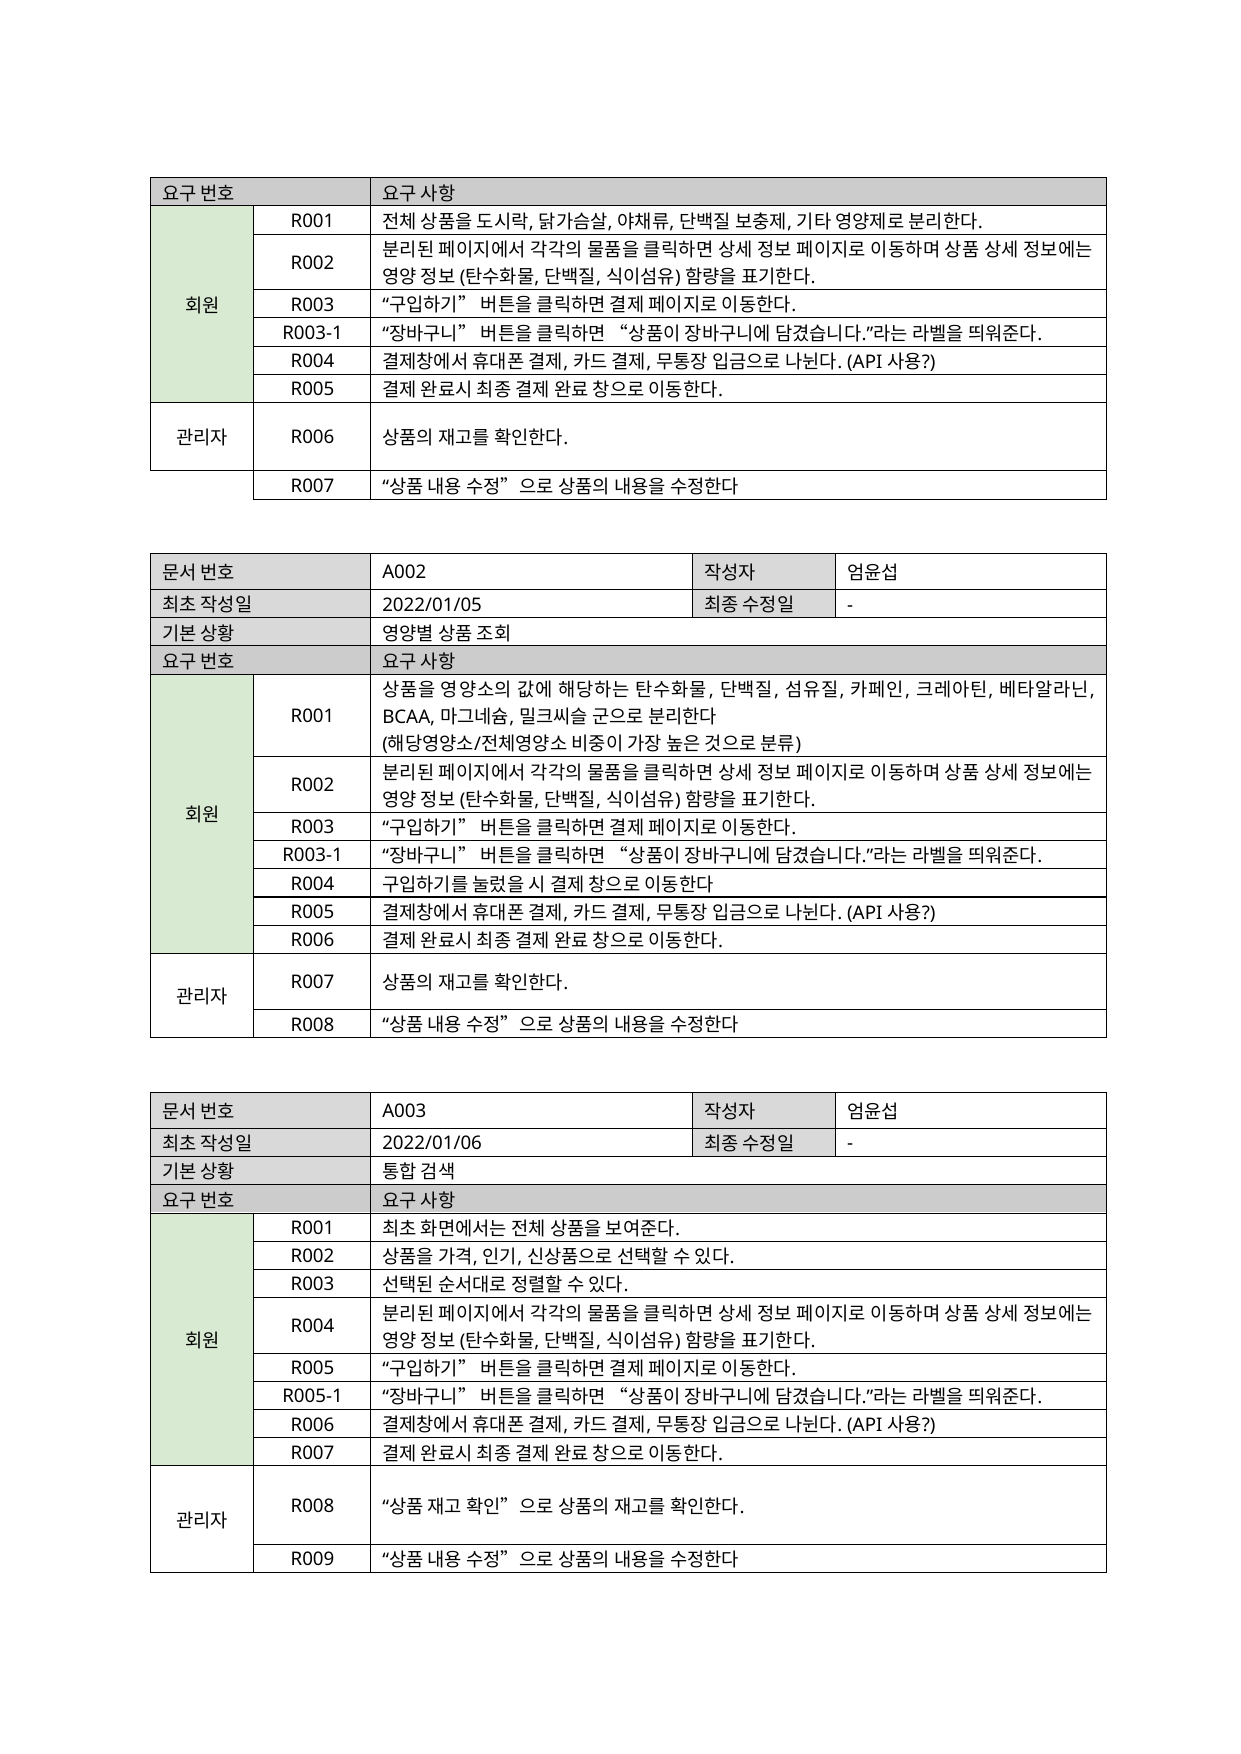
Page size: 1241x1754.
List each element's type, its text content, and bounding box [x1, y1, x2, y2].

table_cell R002 [254, 757, 370, 812]
table_header 문서 번호 [151, 1093, 370, 1128]
table_cell “상품 재고 확인”으로 상품의 재고를 확인한다. [371, 1466, 1106, 1544]
table_cell 회원 [151, 675, 253, 953]
table_cell R003 [254, 290, 370, 317]
table_cell R004 [254, 347, 370, 374]
table_cell R005 [254, 375, 370, 402]
table_header 엄윤섭 [836, 554, 1106, 589]
table_cell 분리된 페이지에서 각각의 물품을 클릭하면 상세 정보 페이지로 이동하며 상품 상세 정보에는 영양 정보 (탄수화물, 단백질, 식이섬유) 함량을 표기한다. [371, 757, 1106, 812]
table_cell “구입하기” 버튼을 클릭하면 결제 페이지로 이동한다. [371, 813, 1106, 840]
table_cell R008 [254, 1466, 370, 1544]
table_cell R008 [254, 1010, 370, 1037]
table_cell 2022/01/05 [371, 590, 692, 617]
table_cell R007 [254, 954, 370, 1009]
table_cell 결제 완료시 최종 결제 완료 창으로 이동한다. [371, 375, 1106, 402]
table_cell 통합 검색 [371, 1157, 1106, 1184]
table_cell “장바구니” 버튼을 클릭하면 “상품이 장바구니에 담겼습니다.”라는 라벨을 띄워준다. [371, 841, 629, 868]
table_cell 영양별 상품 조회 [371, 618, 1106, 645]
table_cell R007 [254, 1438, 370, 1465]
table_cell R006 [254, 926, 370, 953]
table_cell 요구 사항 [371, 1185, 1106, 1212]
table_cell “상품 내용 수정”으로 상품의 내용을 수정한다 [371, 1545, 1106, 1572]
table_cell R007 [254, 471, 370, 498]
table_cell 결제 완료시 최종 결제 완료 창으로 이동한다. [371, 1438, 1106, 1465]
table_cell 전체 상품을 도시락, 닭가슴살, 야채류, 단백질 보충제, 기타 영양제로 분리한다. [371, 206, 1106, 234]
table_cell 결제창에서 휴대폰 결제, 카드 결제, 무통장 입금으로 나뉜다. (API 사용?) [371, 347, 1106, 374]
table_cell 기본 상황 [151, 1157, 370, 1184]
table_header 작성자 [693, 554, 835, 589]
table_cell 회원 [151, 1214, 253, 1465]
table_cell 요구 번호 [151, 646, 370, 674]
table_cell 상품을 영양소의 값에 해당하는 탄수화물, 단백질, 섬유질, 카페인, 크레아틴, 베타알라닌, BCAA, 마그네슘, 밀크씨슬 군으로 분리한다 (해당영양소/전체영양소 비중이 가장 높은 것으로 분류) [371, 675, 1106, 756]
table_cell R009 [254, 1545, 370, 1572]
table_cell 최종 수정일 [693, 1129, 835, 1156]
table_cell R004 [254, 1298, 370, 1352]
table_header 문서 번호 [151, 554, 370, 589]
table_cell 구입하기를 눌렀을 시 결제 창으로 이동한다 [371, 869, 1106, 896]
table_cell 선택된 순서대로 정렬할 수 있다. [371, 1270, 1106, 1297]
table_cell 최초 작성일 [151, 1129, 370, 1156]
table_cell 상품의 재고를 확인한다. [371, 954, 1106, 1009]
table_cell “장바구니” 버튼을 클릭하면 “상품이 장바구니에 담겼습니다.”라는 라벨을 띄워준다. [371, 1382, 629, 1409]
table_cell 관리자 [151, 403, 253, 470]
table_cell 최초 작성일 [151, 590, 370, 617]
table_cell R005-1 [254, 1382, 370, 1409]
table_cell “상품 내용 수정”으로 상품의 내용을 수정한다 [371, 471, 1106, 498]
table_cell 결제창에서 휴대폰 결제, 카드 결제, 무통장 입금으로 나뉜다. (API 사용?) [371, 1410, 1106, 1437]
table_cell R001 [254, 206, 370, 234]
table_cell “장바구니” 버튼을 클릭하면 “상품이 장바구니에 담겼습니다.”라는 라벨을 띄워준다. [371, 318, 629, 346]
table_cell R005 [254, 898, 370, 924]
table_header A002 [371, 554, 692, 589]
table_cell 분리된 페이지에서 각각의 물품을 클릭하면 상세 정보 페이지로 이동하며 상품 상세 정보에는 영양 정보 (탄수화물, 단백질, 식이섬유) 함량을 표기한다. [371, 235, 1106, 289]
table_cell 최종 수정일 [693, 590, 835, 617]
table_cell R002 [254, 1242, 370, 1269]
table_cell - [836, 1129, 1106, 1156]
table_header A003 [371, 1093, 692, 1128]
table_cell R002 [254, 235, 370, 289]
table_cell R001 [254, 1214, 370, 1241]
table_cell 분리된 페이지에서 각각의 물품을 클릭하면 상세 정보 페이지로 이동하며 상품 상세 정보에는 영양 정보 (탄수화물, 단백질, 식이섬유) 함량을 표기한다. [371, 1298, 1106, 1352]
table_cell 2022/01/06 [371, 1129, 692, 1156]
table_cell 최초 화면에서는 전체 상품을 보여준다. [371, 1214, 1106, 1241]
table_cell “구입하기” 버튼을 클릭하면 결제 페이지로 이동한다. [371, 1354, 1106, 1381]
table_cell 결제 완료시 최종 결제 완료 창으로 이동한다. [371, 926, 1106, 953]
table_header 작성자 [693, 1093, 835, 1128]
table_cell R003-1 [254, 318, 370, 346]
table_cell 상품의 재고를 확인한다. [371, 403, 1106, 470]
table_cell R003 [254, 813, 370, 840]
table_cell “구입하기” 버튼을 클릭하면 결제 페이지로 이동한다. [371, 290, 1106, 317]
table_cell “상품 내용 수정”으로 상품의 내용을 수정한다 [371, 1010, 1106, 1037]
table_cell 요구 번호 [151, 178, 370, 205]
table_cell 관리자 [151, 954, 253, 1037]
table_cell 요구 번호 [151, 1185, 370, 1212]
table_cell 상품을 가격, 인기, 신상품으로 선택할 수 있다. [371, 1242, 1106, 1269]
table_cell 결제창에서 휴대폰 결제, 카드 결제, 무통장 입금으로 나뉜다. (API 사용?) [371, 898, 1106, 924]
table_cell R003-1 [254, 841, 370, 868]
table_cell 관리자 [151, 1466, 253, 1572]
table_cell 요구 사항 [371, 646, 1106, 674]
table_cell R001 [254, 675, 370, 756]
table_cell R006 [254, 1410, 370, 1437]
table_cell 요구 사항 [371, 178, 1106, 205]
table_cell R005 [254, 1354, 370, 1381]
table_cell R004 [254, 869, 370, 896]
table_cell - [836, 590, 1106, 617]
table_cell 회원 [151, 206, 253, 402]
table_cell 기본 상황 [151, 618, 370, 645]
table_cell R006 [254, 403, 370, 470]
table_header 엄윤섭 [836, 1093, 1106, 1128]
table_cell R003 [254, 1270, 370, 1297]
